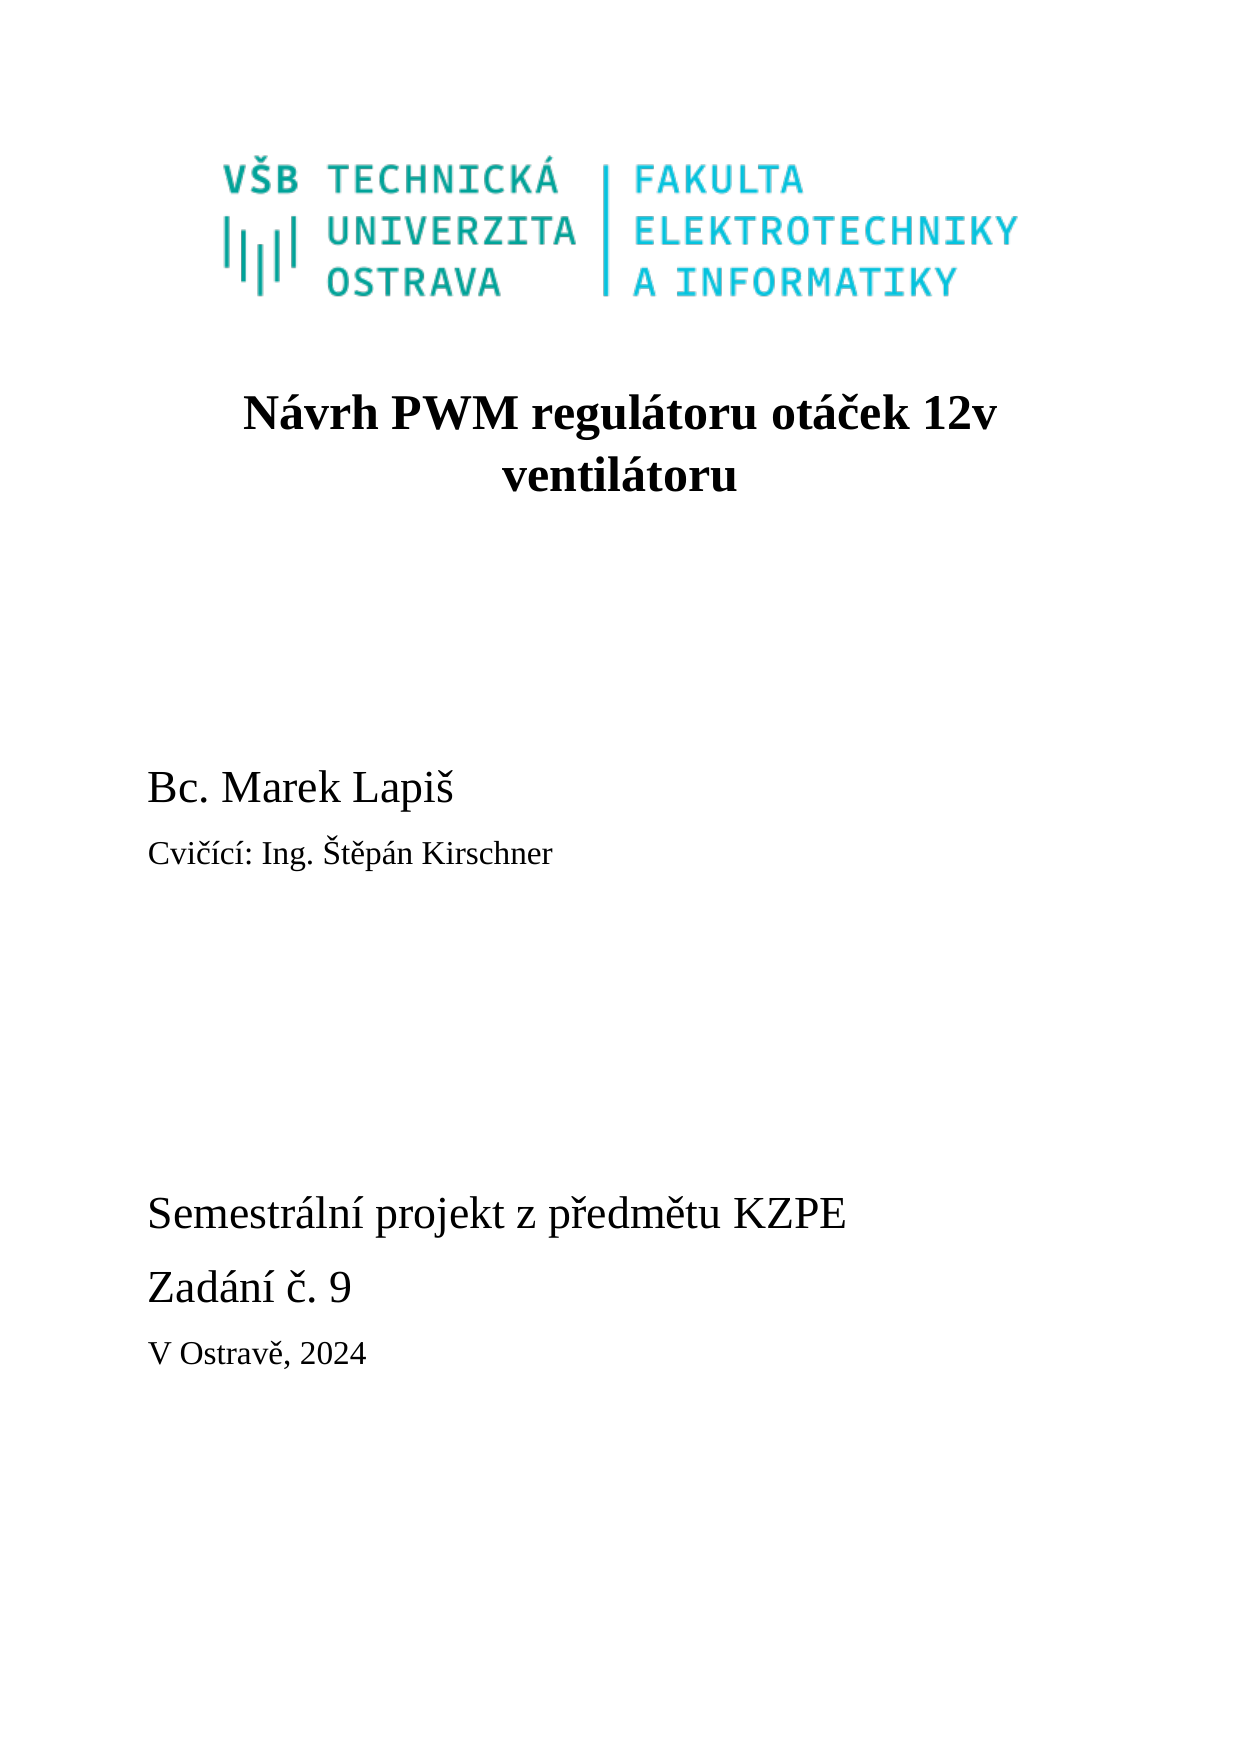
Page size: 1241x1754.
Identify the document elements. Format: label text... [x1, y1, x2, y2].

text Semestrální projekt z předmětu KZPE [148, 1186, 1093, 1238]
text Návrh PWM regulátoru otáček 12v ventilátoru [148, 383, 1093, 503]
picture [215, 147, 1025, 317]
text Zadání č. 9 [148, 1259, 1093, 1312]
text V Ostravě, 2024 [148, 1333, 1093, 1371]
text Cvičící: Ing. Štěpán Kirschner [148, 834, 1093, 872]
text Bc. Marek Lapiš [148, 760, 1093, 813]
